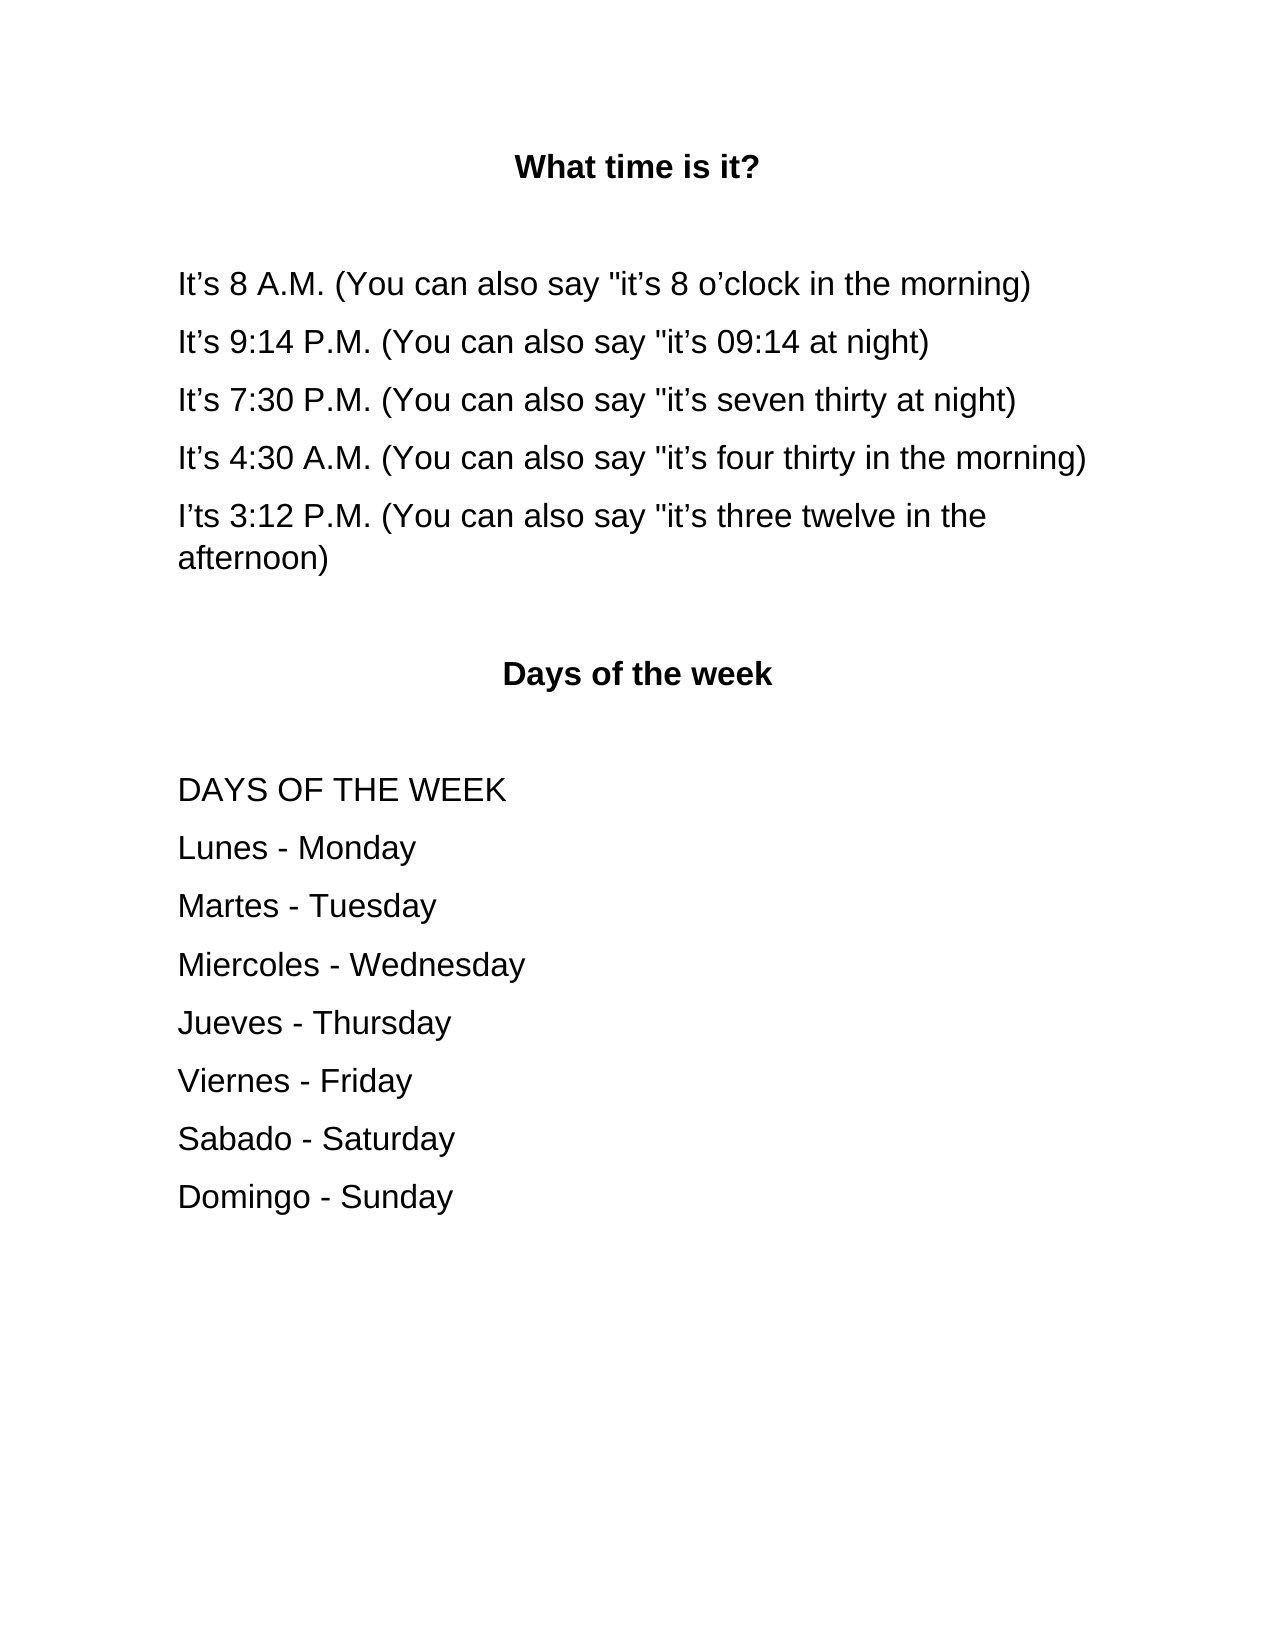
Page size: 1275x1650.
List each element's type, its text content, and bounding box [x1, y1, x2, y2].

text Jueves - Thursday [177, 1003, 1098, 1041]
text DAYS OF THE WEEK [177, 770, 1098, 809]
text It’s 8 A.M. (You can also say "it’s 8 o’clock in the morning) [177, 264, 1098, 302]
text Domingo - Sunday [177, 1177, 1098, 1216]
text What time is it? [177, 148, 1098, 186]
text I’ts 3:12 P.M. (You can also say "it’s three twelve in the afternoon) [177, 496, 1098, 576]
text Viernes - Friday [177, 1061, 1098, 1099]
text It’s 7:30 P.M. (You can also say "it’s seven thirty at night) [177, 380, 1098, 418]
text Miercoles - Wednesday [177, 945, 1098, 983]
text It’s 9:14 P.M. (You can also say "it’s 09:14 at night) [177, 322, 1098, 360]
text Lunes - Monday [177, 828, 1098, 867]
text It’s 4:30 A.M. (You can also say "it’s four thirty in the morning) [177, 438, 1098, 477]
text Martes - Tuesday [177, 887, 1098, 925]
text Sabado - Saturday [177, 1119, 1098, 1157]
text Days of the week [177, 654, 1098, 692]
